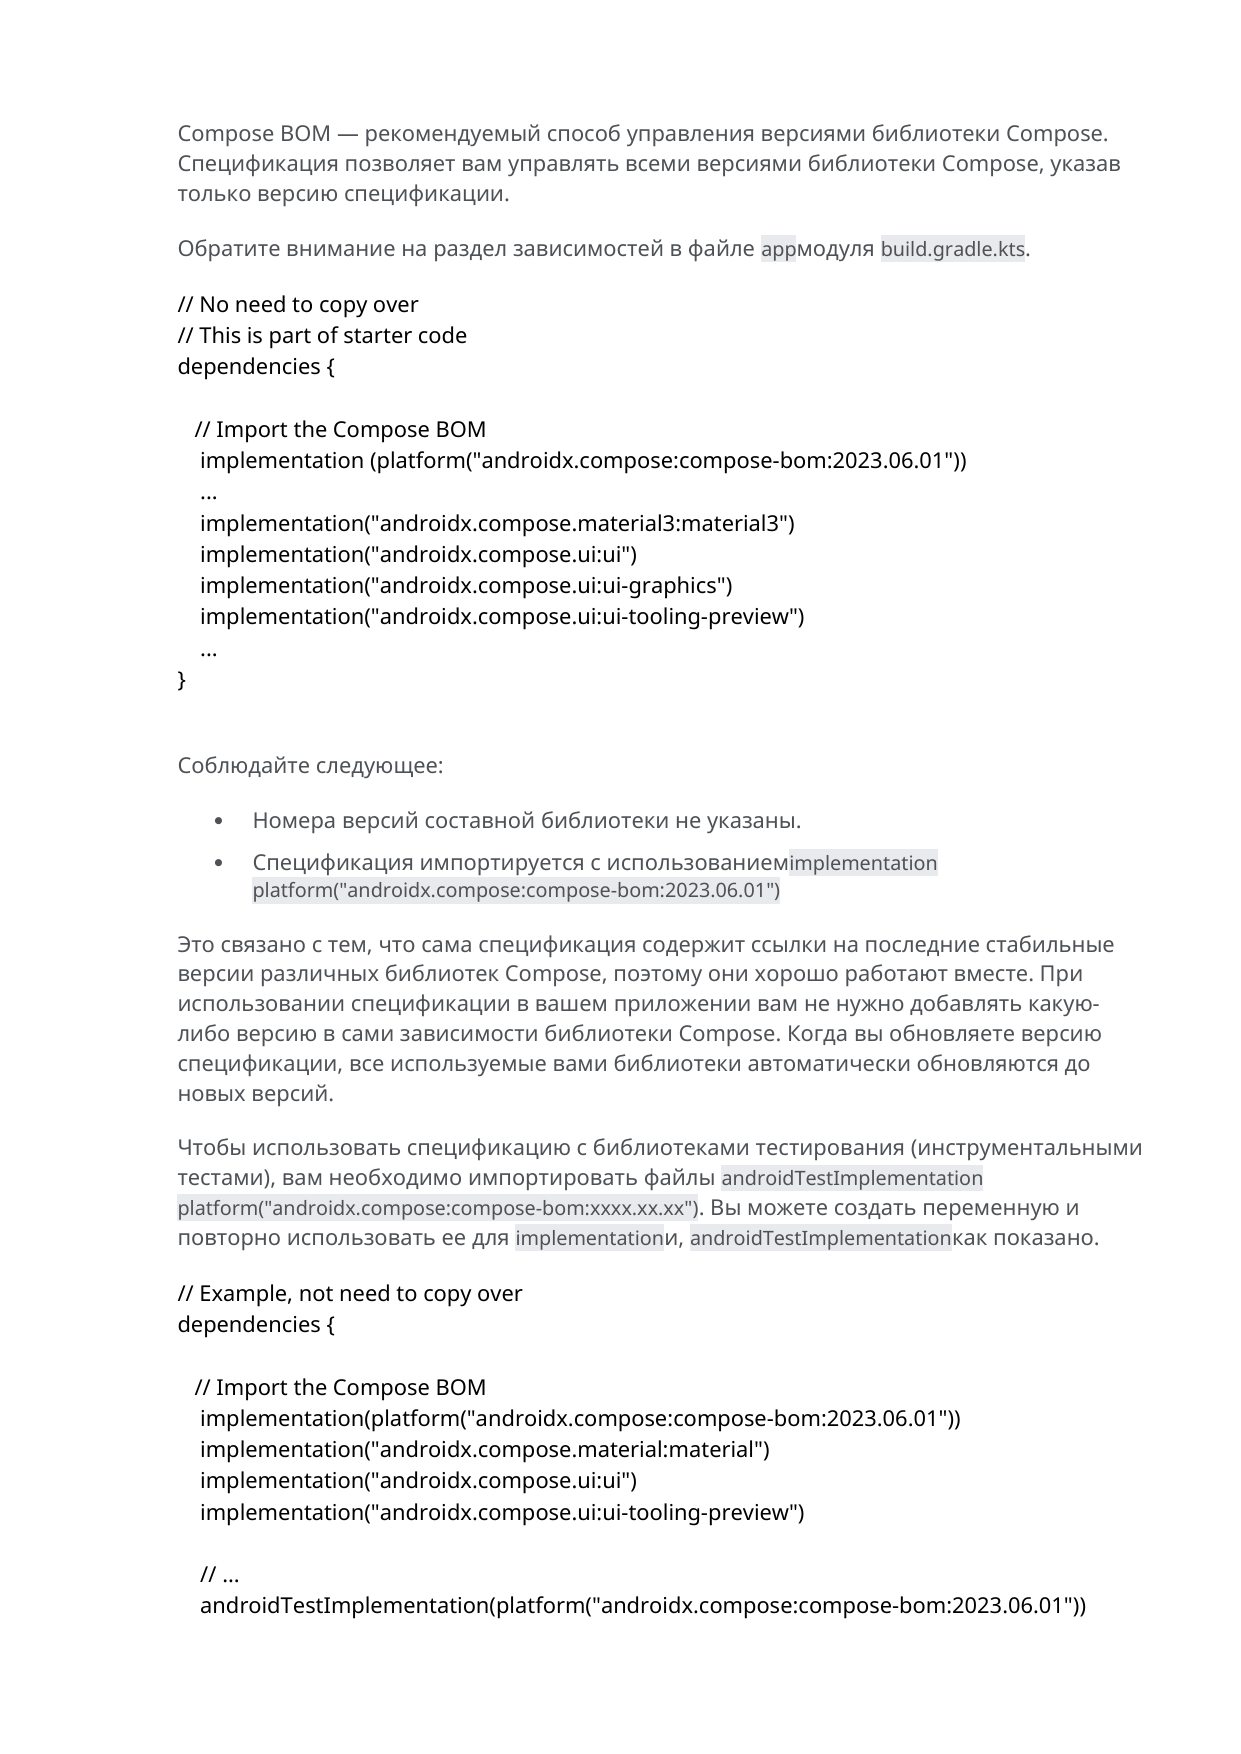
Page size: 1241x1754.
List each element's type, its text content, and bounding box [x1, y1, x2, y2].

text Чтобы использовать спецификацию с библиотеками тестирования (инструментальными тестами), вам необходимо импортировать файлы androidTestImplementation platform("androidx.compose:compose-bom:xxxx.xx.xx"). Вы можете создать переменную и повторно использовать ее для implementationи, androidTestImplementationкак показано. [177, 1132, 1152, 1252]
text Compose BOM — рекомендуемый способ управления версиями библиотеки Compose. Спецификация позволяет вам управлять всеми версиями библиотеки Compose, указав только версию спецификации. [177, 118, 1152, 207]
text Соблюдайте следующее: [177, 750, 1152, 779]
text Это связано с тем, что сама спецификация содержит ссылки на последние стабильные версии различных библиотек Compose, поэтому они хорошо работают вместе. При использовании спецификации в вашем приложении вам не нужно добавлять какую-либо версию в сами зависимости библиотеки Compose. Когда вы обновляете версию спецификации, все используемые вами библиотеки автоматически обновляются до новых версий. [177, 929, 1152, 1107]
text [177, 1277, 1152, 1620]
text // No need to copy over // This is part of starter code dependencies { // Import the Compose BOM implementation (platform("androidx.compose:compose-bom:2023.06.01")) ... implementation("androidx.compose.material3:material3") implementation("androidx.compose.ui:ui") implementation("androidx.compose.ui:ui-graphics") implementation("androidx.compose.ui:ui-tooling-preview") ... } [177, 287, 1152, 725]
list Номера версий составной библиотеки не указаны. [215, 804, 1152, 834]
text Обратите внимание на раздел зависимостей в файле appмодуля build.gradle.kts. [177, 232, 1152, 262]
list Спецификация импортируется с использованиемimplementation platform("androidx.compose:compose-bom:2023.06.01") [215, 847, 1152, 904]
